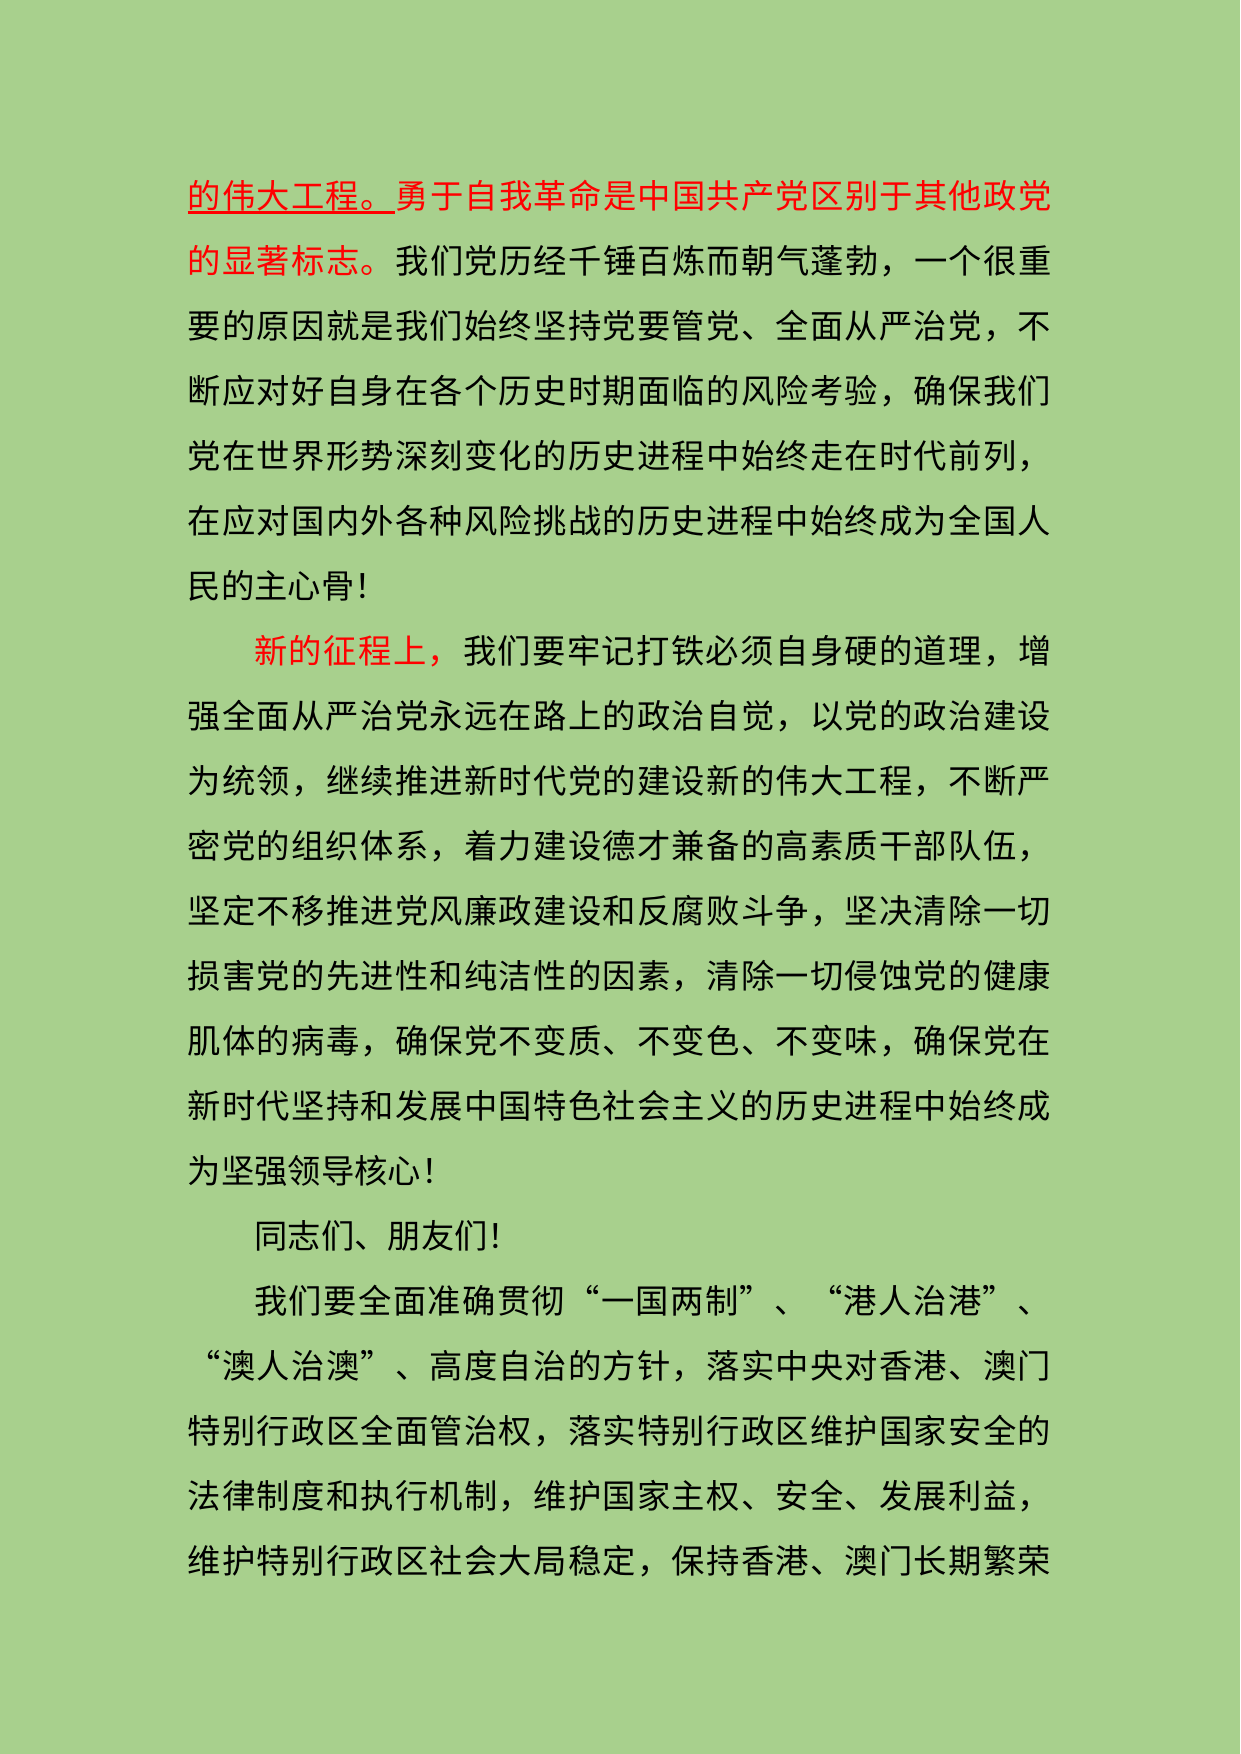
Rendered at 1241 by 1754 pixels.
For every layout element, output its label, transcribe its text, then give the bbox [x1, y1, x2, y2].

text 新的征程上，我们要牢记打铁必须自身硬的道理，增强全面从严治党永远在路上的政治自觉，以党的政治建设为统领，继续推进新时代党的建设新的伟大工程，不断严密党的组织体系，着力建设德才兼备的高素质干部队伍，坚定不移推进党风廉政建设和反腐败斗争，坚决清除一切损害党的先进性和纯洁性的因素，清除一切侵蚀党的健康肌体的病毒，确保党不变质、不变色、不变味，确保党在新时代坚持和发展中国特色社会主义的历史进程中始终成为坚强领导核心！ [187, 617, 1053, 1202]
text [187, 1267, 1053, 1592]
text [187, 162, 1053, 617]
text 同志们、朋友们！ [187, 1202, 1053, 1267]
